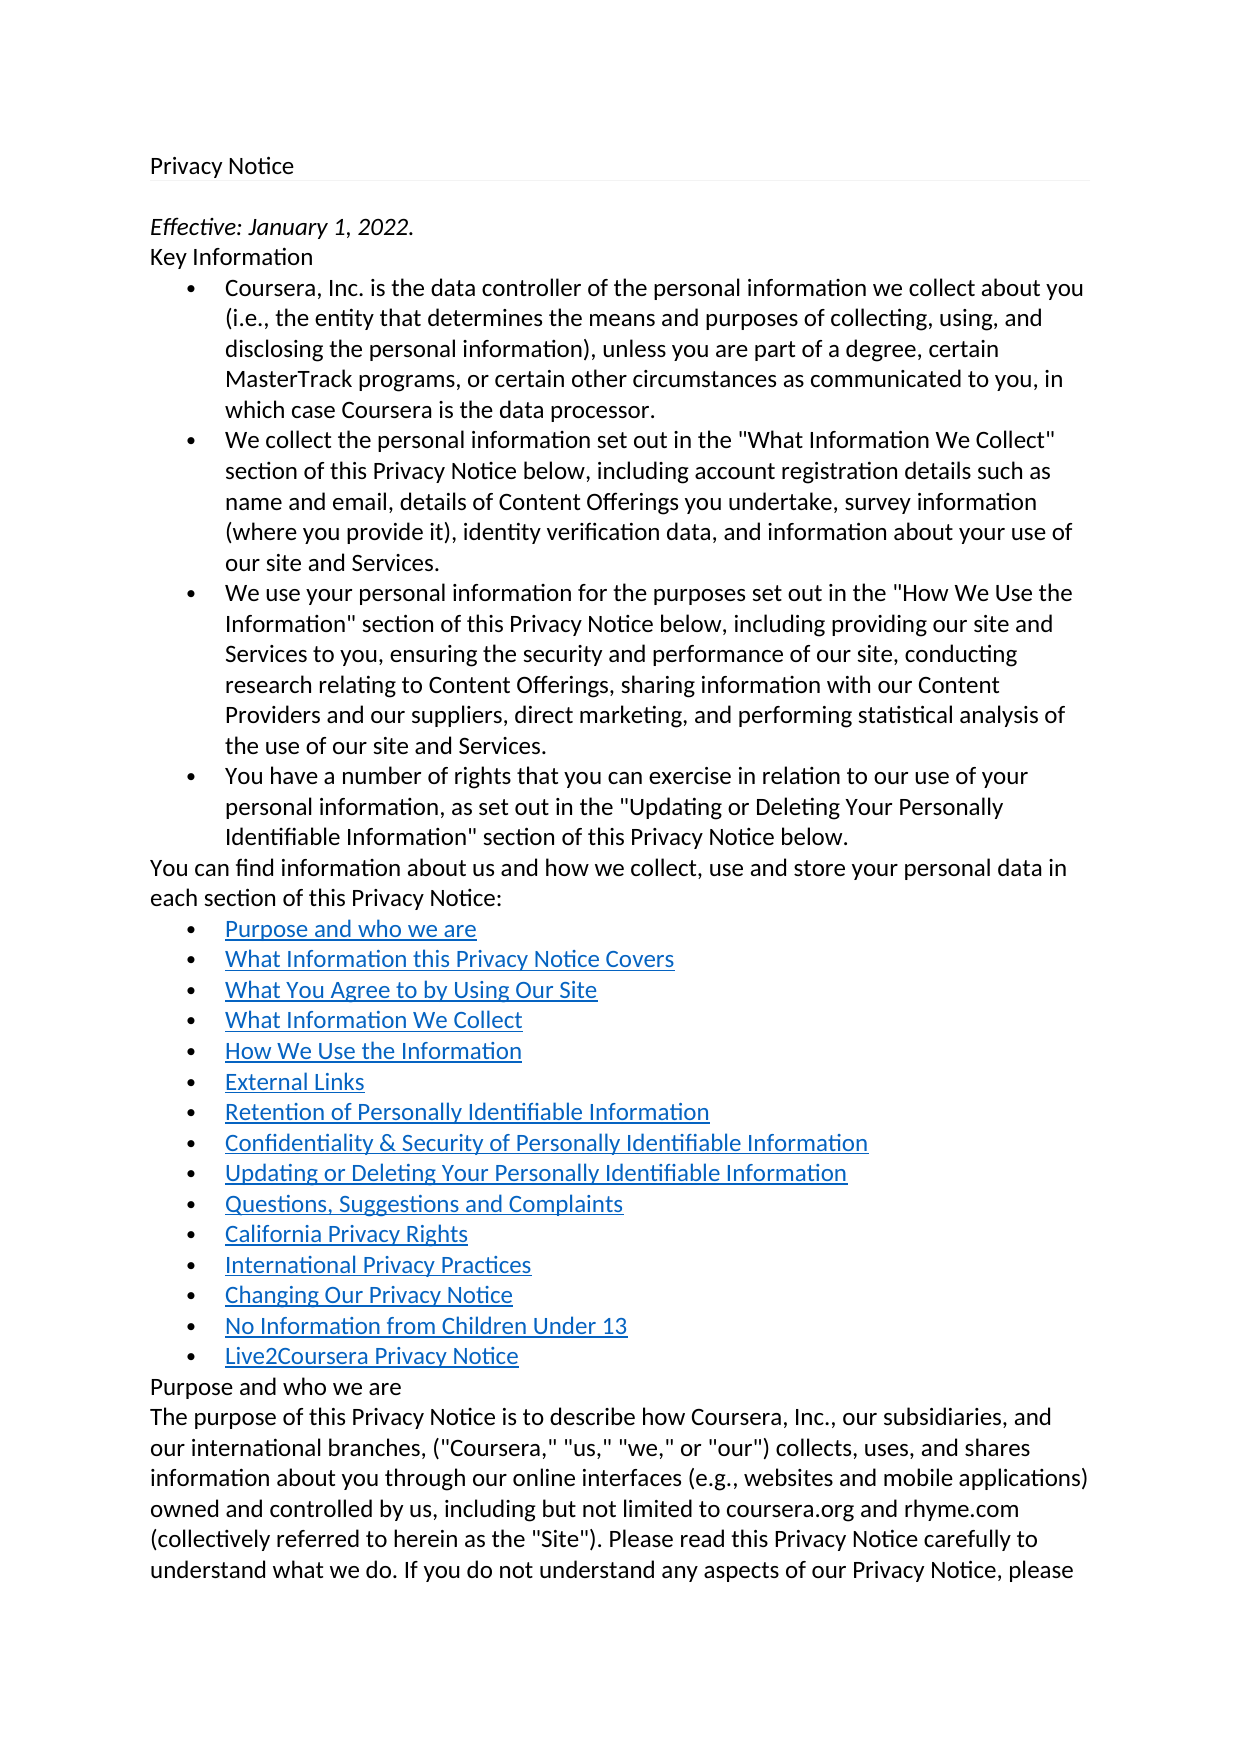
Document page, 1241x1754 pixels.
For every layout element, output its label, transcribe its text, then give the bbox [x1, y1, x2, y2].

list Changing Our Privacy Notice [187, 1279, 1090, 1310]
list California Privacy Rights [187, 1218, 1090, 1249]
list What You Agree to by Using Our Site [187, 974, 1090, 1004]
list External Links [187, 1066, 1090, 1096]
list What Information this Privacy Notice Covers [187, 943, 1090, 974]
list Coursera, Inc. is the data controller of the personal information we collect about you (i.e., the entity that determines the means and purposes of collecting, using, and disclosing the personal information), unless you are part of a degree, certain MasterTrack programs, or certain other circumstances as communicated to you, in which case Coursera is the data processor. [187, 272, 1090, 425]
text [150, 1401, 1090, 1584]
list Purpose and who we are [187, 913, 1090, 943]
list No Information from Children Under 13 [187, 1310, 1090, 1340]
text Privacy Notice [150, 150, 1090, 180]
list Confidentiality & Security of Personally Identifiable Information [187, 1127, 1090, 1157]
text Effective: January 1, 2022. [150, 211, 1090, 242]
list Updating or Deleting Your Personally Identifiable Information [187, 1157, 1090, 1188]
text You can find information about us and how we collect, use and store your personal data in each section of this Privacy Notice: [150, 852, 1090, 913]
text Purpose and who we are [150, 1371, 1090, 1401]
list We collect the personal information set out in the "What Information We Collect" section of this Privacy Notice below, including account registration details such as name and email, details of Content Offerings you undertake, survey information (where you provide it), identity verification data, and information about your use of our site and Services. [187, 425, 1090, 577]
list Questions, Suggestions and Complaints [187, 1188, 1090, 1218]
text Key Information [150, 242, 1090, 272]
list Live2Coursera Privacy Notice [187, 1340, 1090, 1371]
list International Privacy Practices [187, 1249, 1090, 1279]
list What Information We Collect [187, 1004, 1090, 1035]
list You have a number of rights that you can exercise in relation to our use of your personal information, as set out in the "Updating or Deleting Your Personally Identifiable Information" section of this Privacy Notice below. [187, 760, 1090, 852]
list We use your personal information for the purposes set out in the "How We Use the Information" section of this Privacy Notice below, including providing our site and Services to you, ensuring the security and performance of our site, conducting research relating to Content Offerings, sharing information with our Content Providers and our suppliers, direct marketing, and performing statistical analysis of the use of our site and Services. [187, 577, 1090, 760]
list Retention of Personally Identifiable Information [187, 1096, 1090, 1127]
list How We Use the Information [187, 1035, 1090, 1066]
